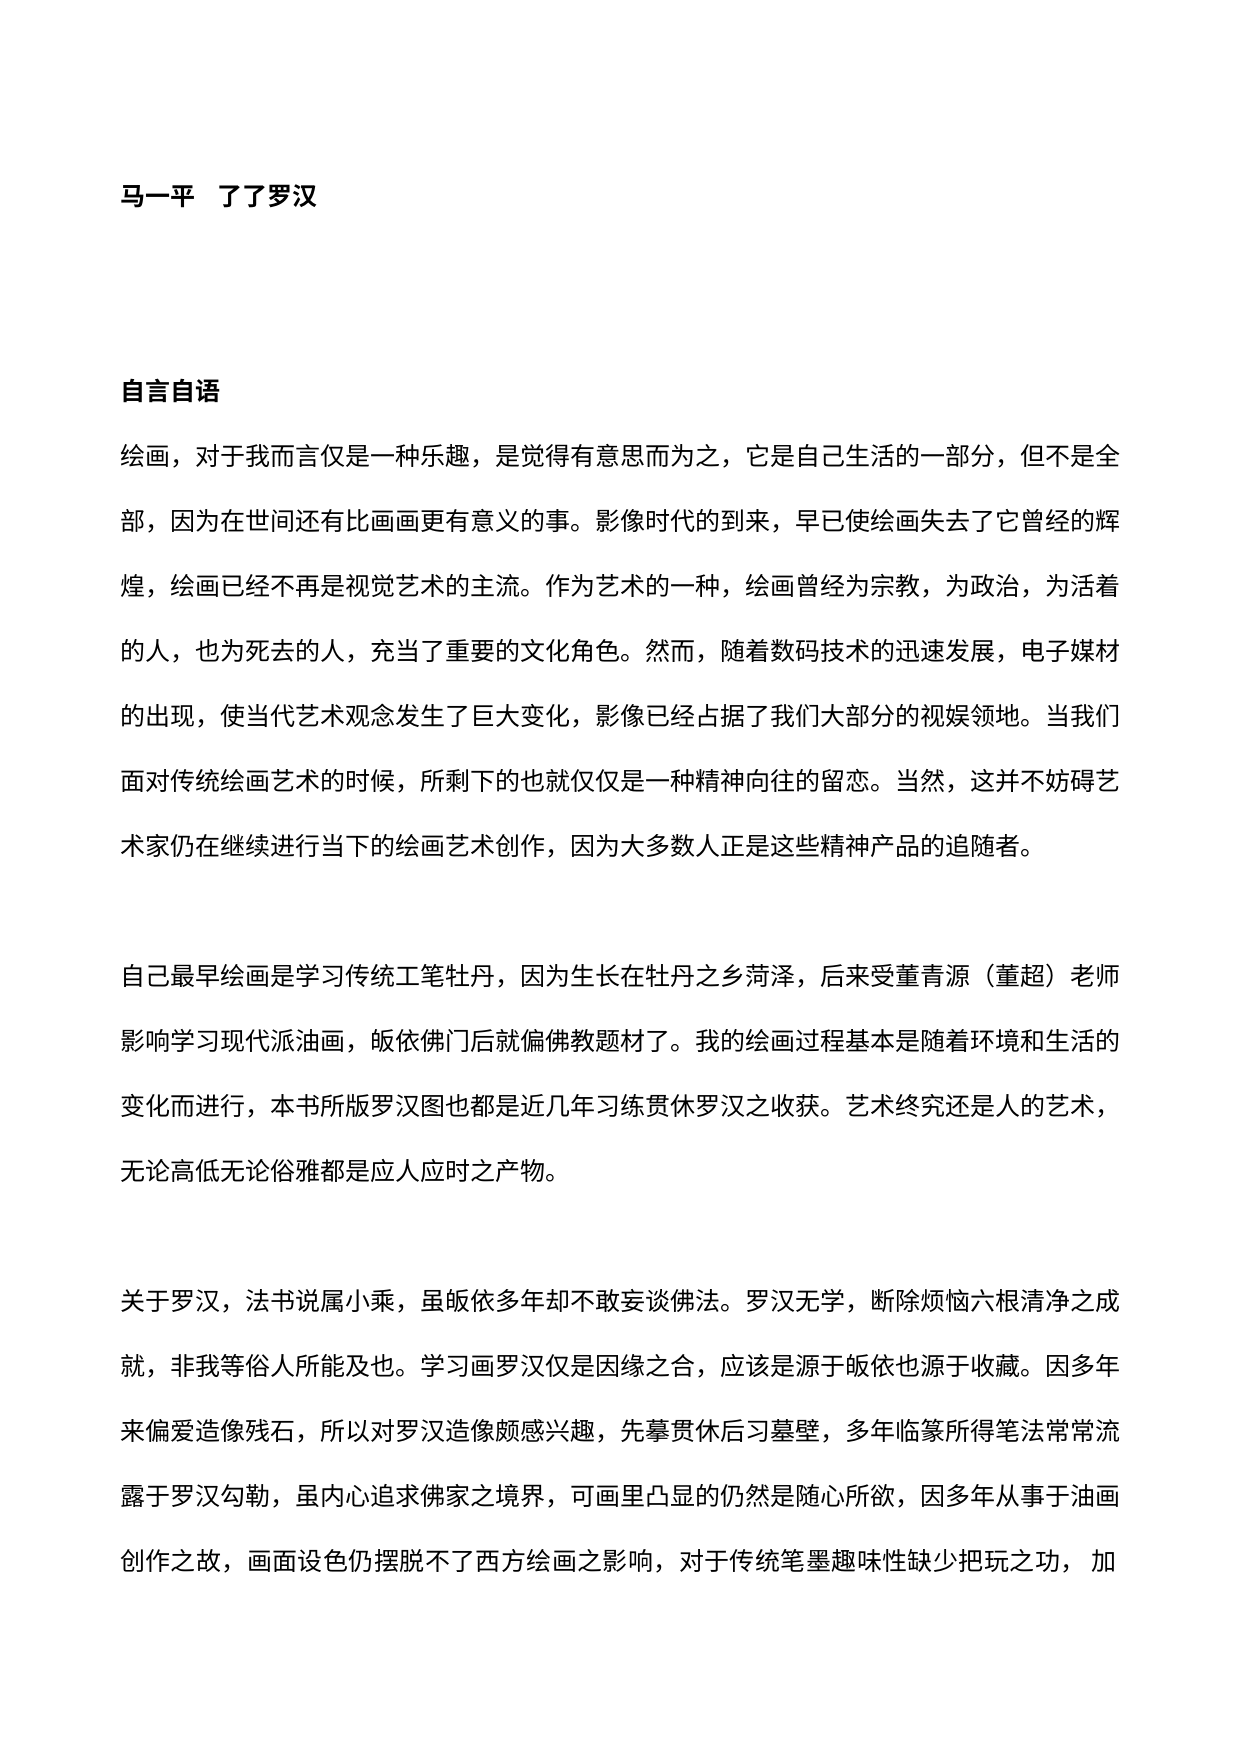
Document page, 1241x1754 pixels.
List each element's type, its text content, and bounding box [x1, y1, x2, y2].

text 自言自语 [120, 357, 1120, 422]
text 绘画，对于我而言仅是一种乐趣，是觉得有意思而为之，它是自己生活的一部分，但不是全部，因为在世间还有比画画更有意义的事。影像时代的到来，早已使绘画失去了它曾经的辉煌，绘画已经不再是视觉艺术的主流。作为艺术的一种，绘画曾经为宗教，为政治，为活着的人，也为死去的人，充当了重要的文化角色。然而，随着数码技术的迅速发展，电子媒材的出现，使当代艺术观念发生了巨大变化，影像已经占据了我们大部分的视娱领地。当我们面对传统绘画艺术的时候，所剩下的也就仅仅是一种精神向往的留恋。当然，这并不妨碍艺术家仍在继续进行当下的绘画艺术创作，因为大多数人正是这些精神产品的追随者。 [120, 422, 1120, 877]
text 马一平 了了罗汉 [120, 162, 1120, 227]
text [120, 1267, 1120, 1592]
text 自己最早绘画是学习传统工笔牡丹，因为生长在牡丹之乡菏泽，后来受董青源（董超）老师影响学习现代派油画，皈依佛门后就偏佛教题材了。我的绘画过程基本是随着环境和生活的变化而进行，本书所版罗汉图也都是近几年习练贯休罗汉之收获。艺术终究还是人的艺术，无论高低无论俗雅都是应人应时之产物。 [120, 942, 1120, 1202]
